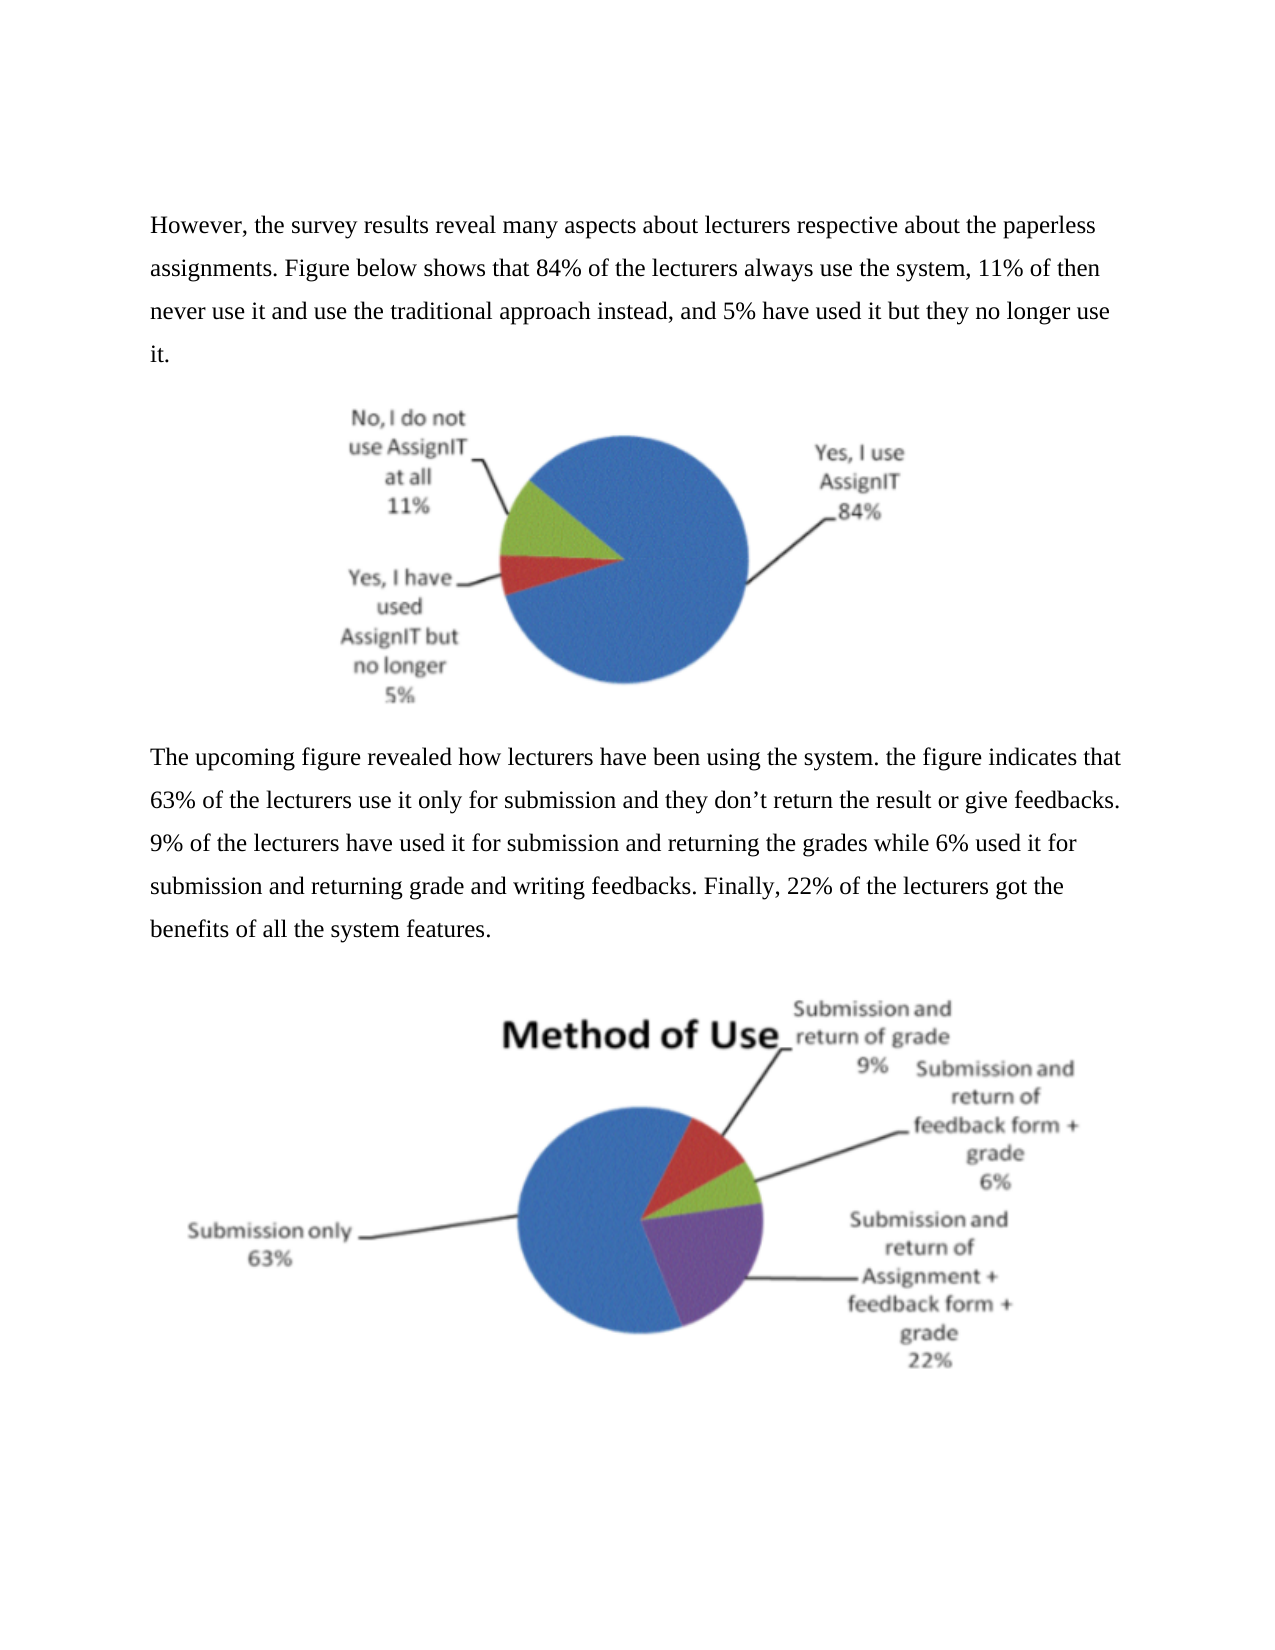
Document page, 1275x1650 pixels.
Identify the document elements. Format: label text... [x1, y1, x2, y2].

picture [183, 974, 1092, 1383]
text The upcoming figure revealed how lecturers have been using the system. the figure indicates that 63% of the lecturers use it only for submission and they don’t return the result or give feedbacks. 9% of the lecturers have used it for submission and returning the grades while 6% used it for submission and returning grade and writing feedbacks. Finally, 22% of the lecturers got the benefits of all the system features. [150, 742, 1125, 943]
picture [325, 398, 951, 712]
text However, the survey results reveal many aspects about lecturers respective about the paperless assignments. Figure below shows that 84% of the lecturers always use the system, 11% of then never use it and use the traditional approach instead, and 5% have used it but they no longer use it. [150, 210, 1125, 368]
